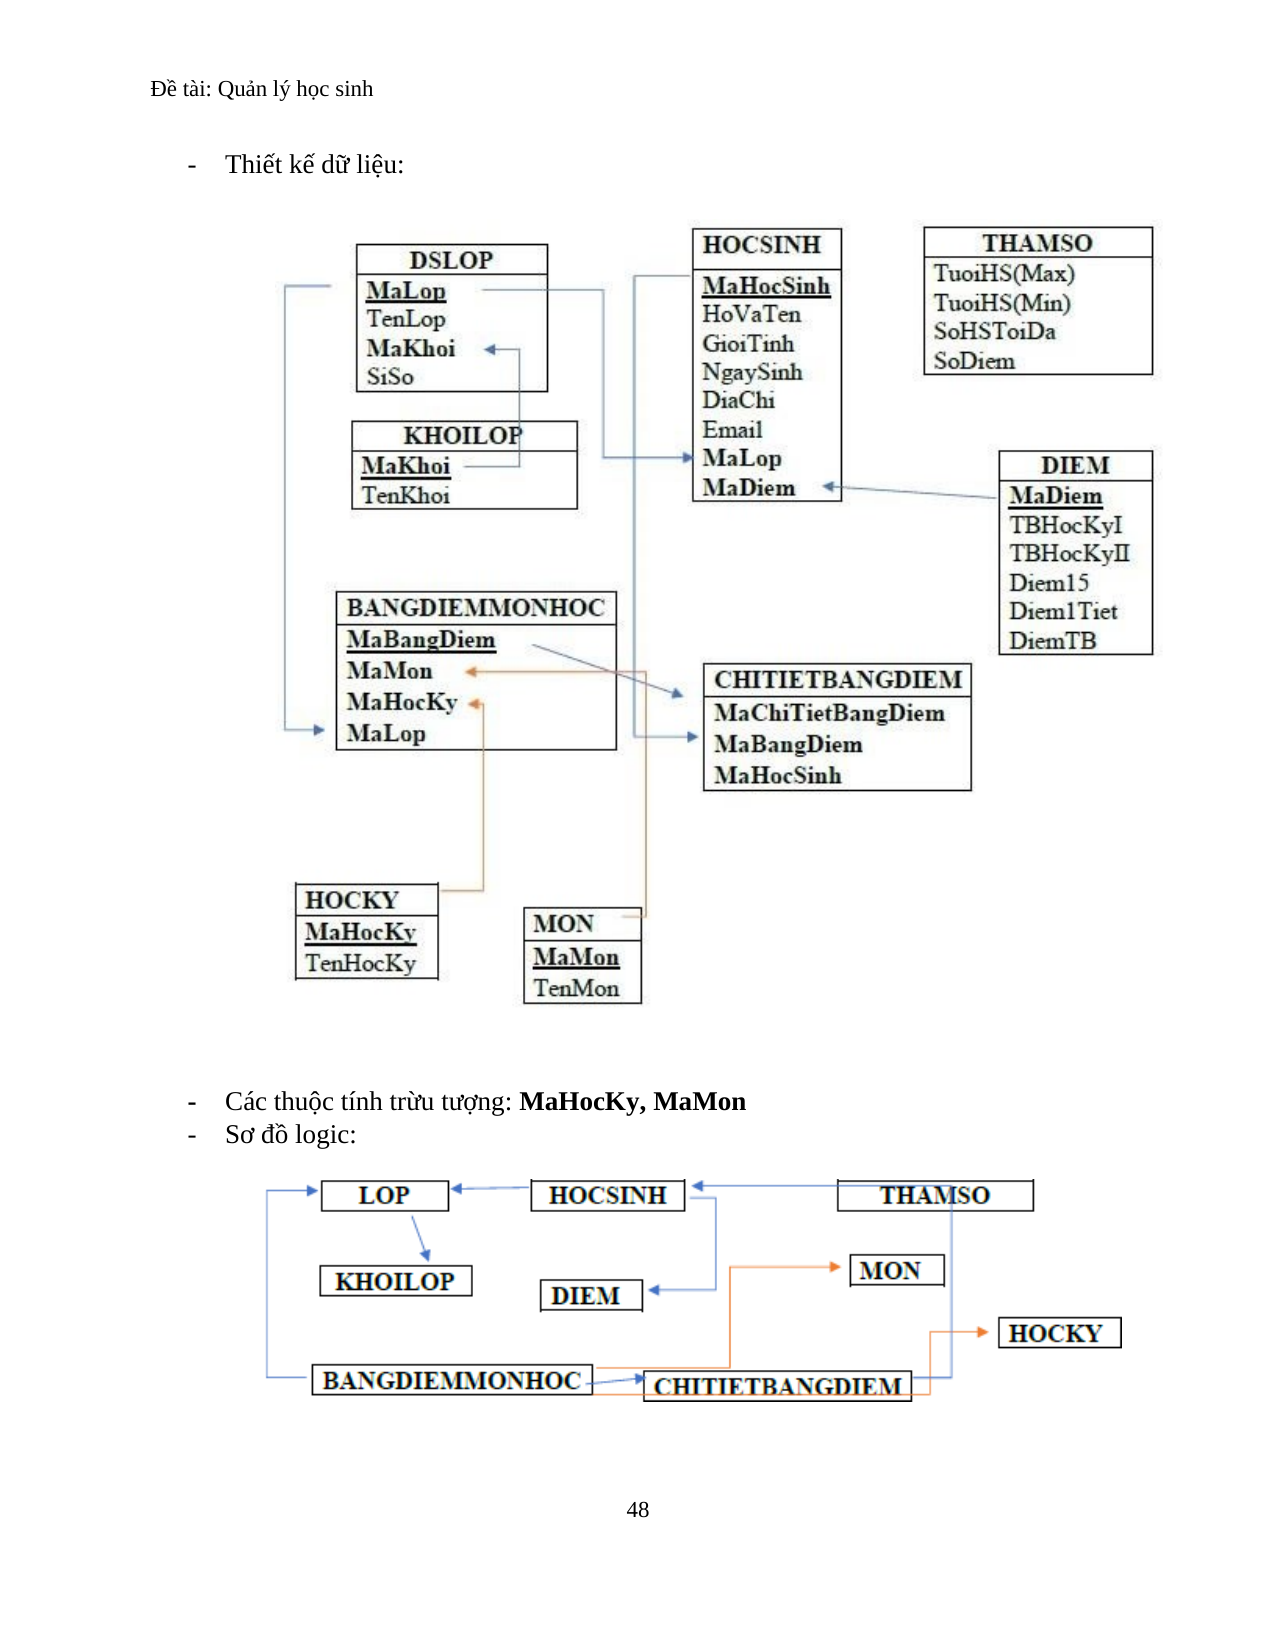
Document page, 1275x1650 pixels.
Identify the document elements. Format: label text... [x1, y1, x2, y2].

list Thiết kế dữ liệu: [187, 149, 1225, 180]
picture [265, 1179, 1122, 1402]
list Sơ đồ logic: [187, 1118, 1225, 1149]
list Các thuộc tính trừu tượng: MaHocKy, MaMon [187, 1085, 1225, 1116]
picture [275, 219, 1163, 1009]
